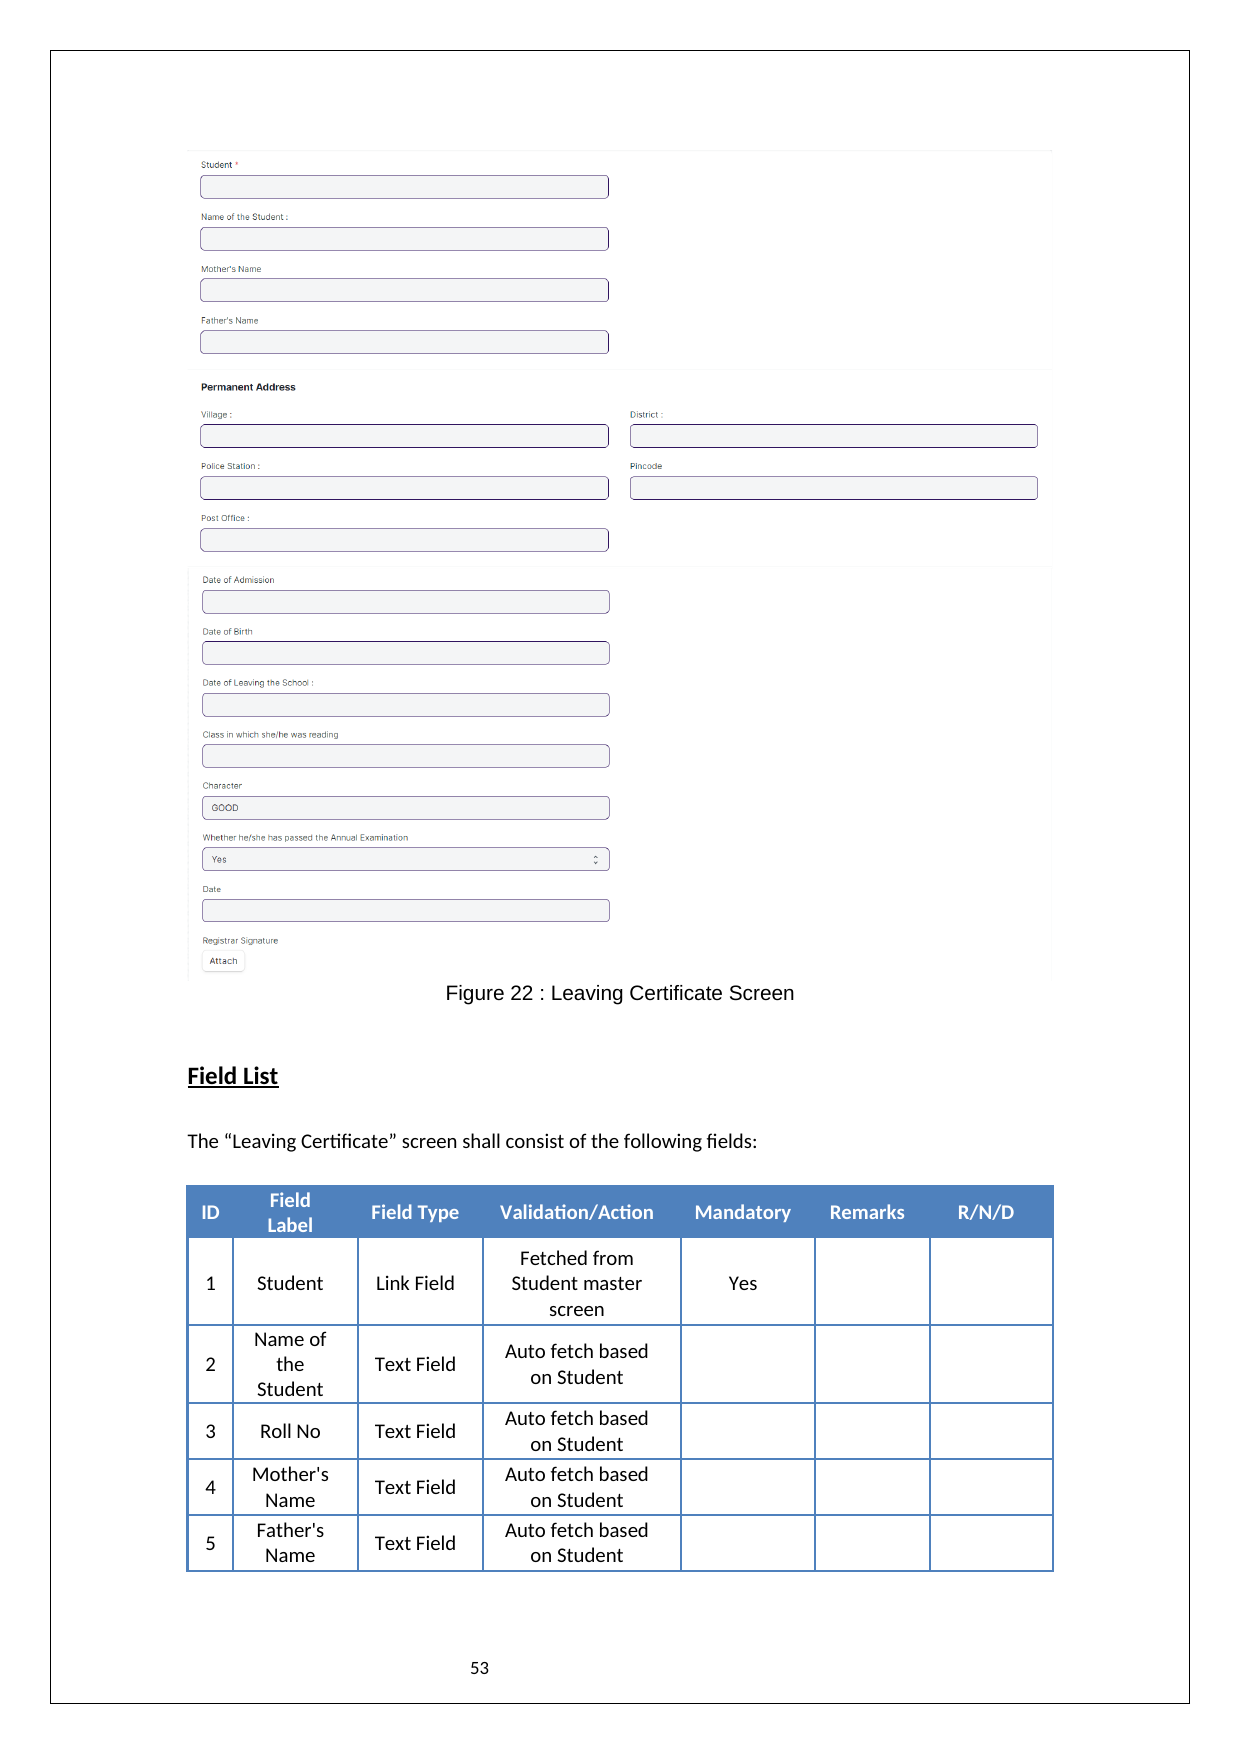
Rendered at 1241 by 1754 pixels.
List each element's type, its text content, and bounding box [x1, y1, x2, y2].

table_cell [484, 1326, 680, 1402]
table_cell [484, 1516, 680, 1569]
list Figure 22 : Leaving Certificate Screen [187, 981, 1053, 1005]
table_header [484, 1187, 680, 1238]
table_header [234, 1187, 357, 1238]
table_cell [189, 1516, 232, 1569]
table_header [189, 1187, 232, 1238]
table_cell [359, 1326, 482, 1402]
text The “Leaving Certificate” screen shall consist of the following fields: [187, 1129, 1042, 1154]
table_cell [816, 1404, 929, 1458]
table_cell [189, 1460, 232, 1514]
subtitle Field List [187, 1060, 1053, 1091]
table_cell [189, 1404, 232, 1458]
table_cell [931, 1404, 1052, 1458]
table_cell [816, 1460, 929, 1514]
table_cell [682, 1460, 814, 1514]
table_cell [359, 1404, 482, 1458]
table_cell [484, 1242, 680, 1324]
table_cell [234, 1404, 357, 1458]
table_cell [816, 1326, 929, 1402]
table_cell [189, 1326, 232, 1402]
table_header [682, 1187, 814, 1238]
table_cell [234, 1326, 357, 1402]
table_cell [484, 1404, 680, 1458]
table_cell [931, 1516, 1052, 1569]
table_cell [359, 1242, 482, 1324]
picture [187, 150, 1053, 981]
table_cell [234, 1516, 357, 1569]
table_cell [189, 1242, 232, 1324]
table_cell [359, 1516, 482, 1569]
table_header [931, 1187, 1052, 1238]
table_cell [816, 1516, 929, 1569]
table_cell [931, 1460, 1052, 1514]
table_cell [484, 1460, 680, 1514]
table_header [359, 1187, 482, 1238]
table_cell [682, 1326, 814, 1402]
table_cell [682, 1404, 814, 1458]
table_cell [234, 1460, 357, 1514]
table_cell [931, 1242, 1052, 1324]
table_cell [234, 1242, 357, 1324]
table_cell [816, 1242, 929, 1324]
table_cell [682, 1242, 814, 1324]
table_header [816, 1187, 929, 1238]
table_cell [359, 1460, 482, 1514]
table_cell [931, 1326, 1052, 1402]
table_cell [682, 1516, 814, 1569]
